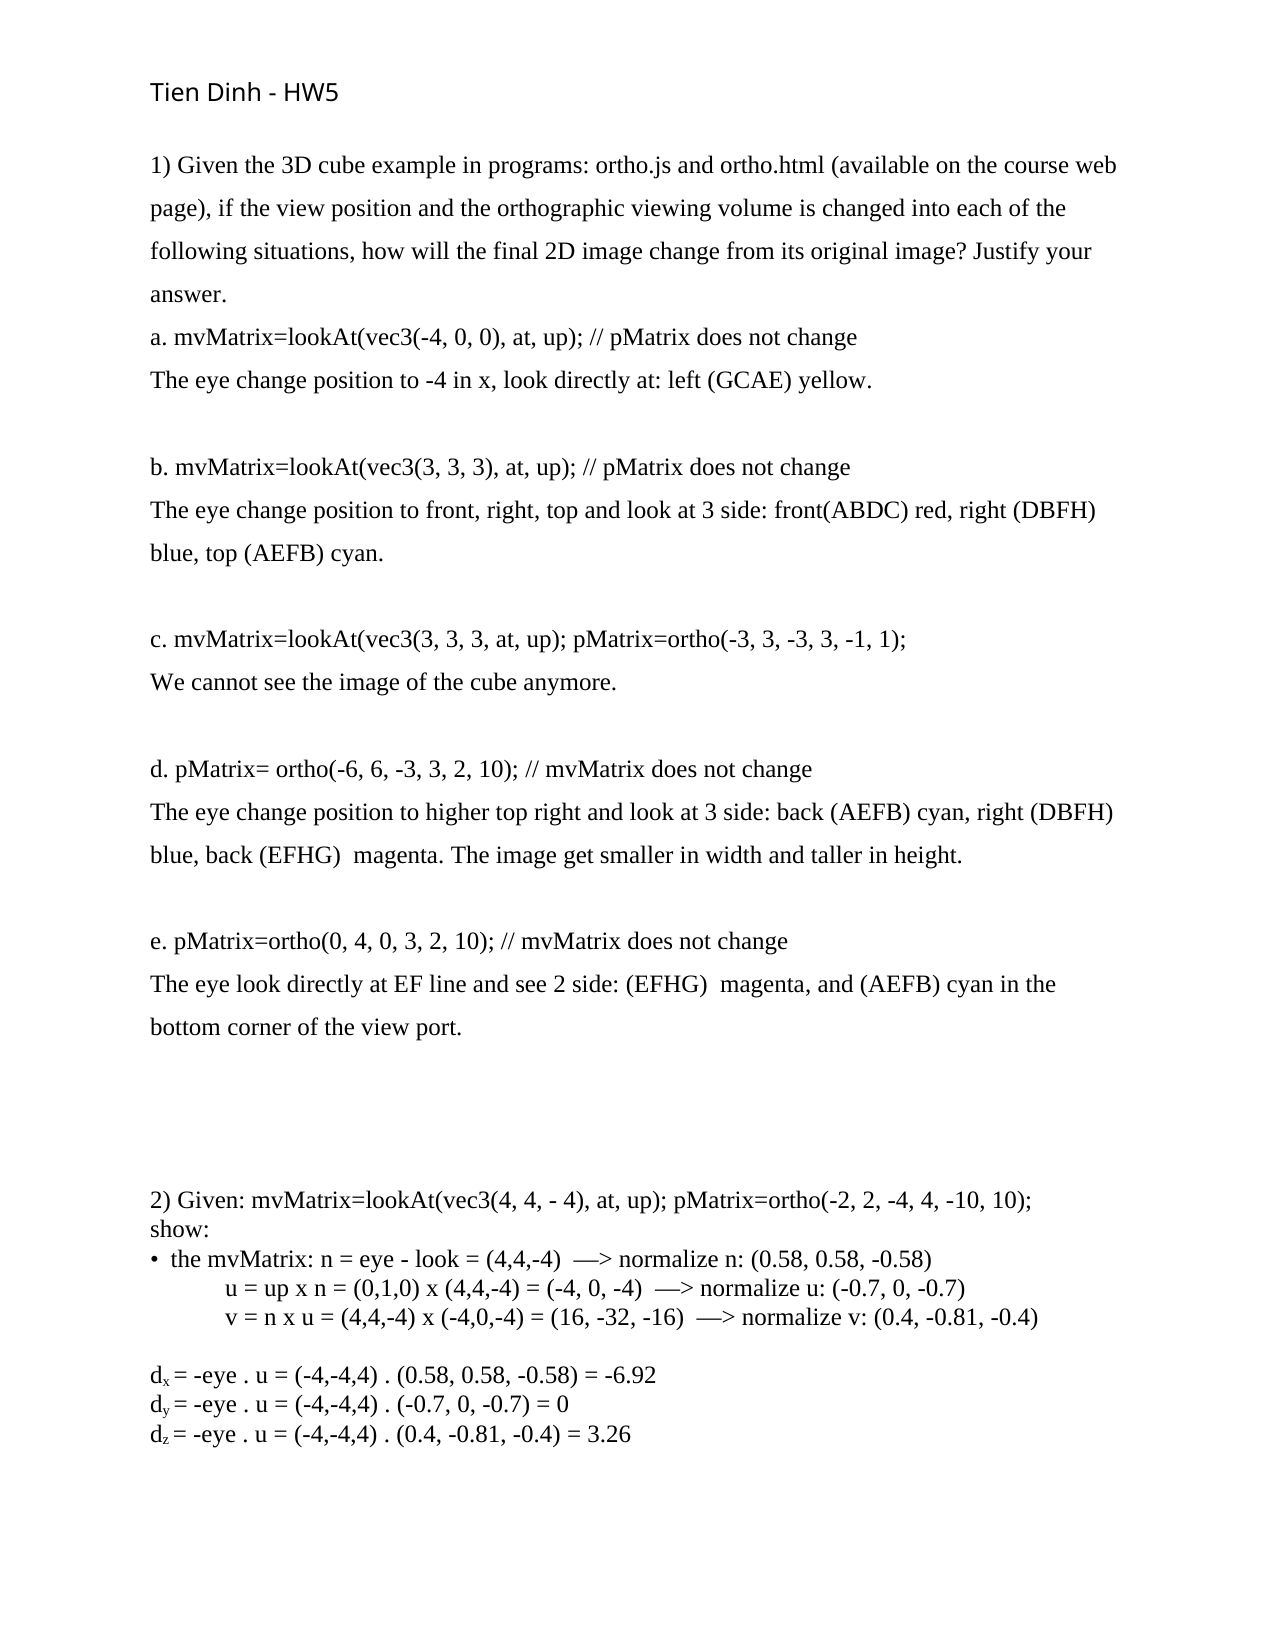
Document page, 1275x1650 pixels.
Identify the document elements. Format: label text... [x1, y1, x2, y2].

list the mvMatrix: n = eye - look = (4,4,-4) —> normalize n: (0.58, 0.58, -0.58) [150, 1243, 1125, 1272]
text show: [150, 1214, 1125, 1243]
text 1) Given the 3D cube example in programs: ortho.js and ortho.html (available on the course web page), if the view position and the orthographic viewing volume is changed into each of the following situations, how will the final 2D image change from its original image? Justify your answer. [150, 150, 1125, 308]
text The eye change position to -4 in x, look directly at: left (GCAE) yellow. [150, 366, 1125, 394]
text dx = -eye . u = (-4,-4,4) . (0.58, 0.58, -0.58) = -6.92 [150, 1360, 1125, 1389]
text c. mvMatrix=lookAt(vec3(3, 3, 3, at, up); pMatrix=ortho(-3, 3, -3, 3, -1, 1); [150, 624, 1125, 653]
text dz = -eye . u = (-4,-4,4) . (0.4, -0.81, -0.4) = 3.26 [150, 1418, 1125, 1447]
text The eye change position to higher top right and look at 3 side: back (AEFB) cyan, right (DBFH) blue, back (EFHG) magenta. The image get smaller in width and taller in height. [150, 797, 1125, 869]
text u = up x n = (0,1,0) x (4,4,-4) = (-4, 0, -4) —> normalize u: (-0.7, 0, -0.7) [150, 1272, 1125, 1302]
text b. mvMatrix=lookAt(vec3(3, 3, 3), at, up); // pMatrix does not change [150, 452, 1125, 481]
text a. mvMatrix=lookAt(vec3(-4, 0, 0), at, up); // pMatrix does not change [150, 322, 1125, 351]
text e. pMatrix=ortho(0, 4, 0, 3, 2, 10); // mvMatrix does not change [150, 926, 1125, 955]
text d. pMatrix= ortho(-6, 6, -3, 3, 2, 10); // mvMatrix does not change [150, 754, 1125, 782]
text The eye change position to front, right, top and look at 3 side: front(ABDC) red, right (DBFH) blue, top (AEFB) cyan. [150, 495, 1125, 567]
text We cannot see the image of the cube anymore. [150, 667, 1125, 696]
text 2) Given: mvMatrix=lookAt(vec3(4, 4, - 4), at, up); pMatrix=ortho(-2, 2, -4, 4, -10, 10); [150, 1185, 1125, 1214]
text v = n x u = (4,4,-4) x (-4,0,-4) = (16, -32, -16) —> normalize v: (0.4, -0.81, -0.4) [150, 1302, 1125, 1331]
text The eye look directly at EF line and see 2 side: (EFHG) magenta, and (AEFB) cyan in the bottom corner of the view port. [150, 969, 1125, 1041]
text dy = -eye . u = (-4,-4,4) . (-0.7, 0, -0.7) = 0 [150, 1389, 1125, 1418]
